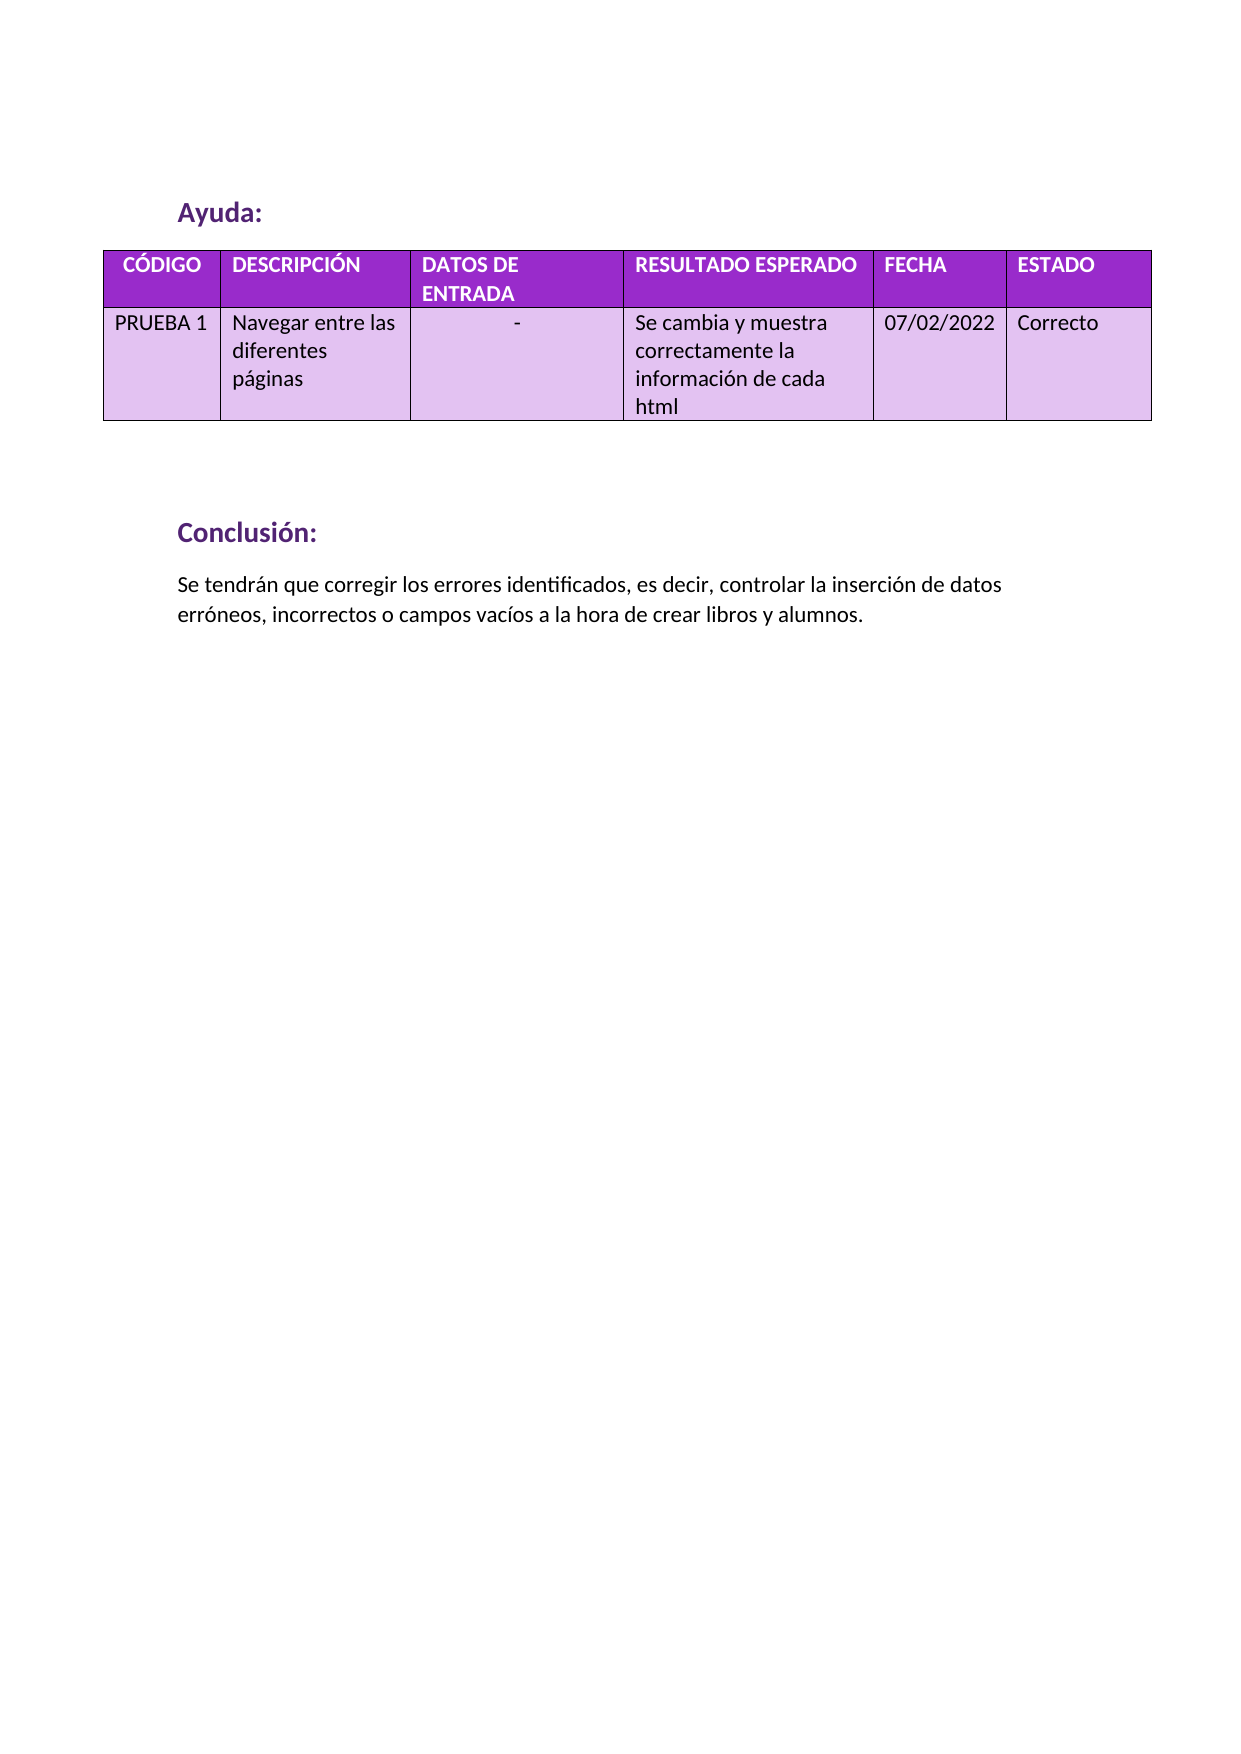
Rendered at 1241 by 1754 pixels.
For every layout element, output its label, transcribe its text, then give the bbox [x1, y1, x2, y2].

text Se tendrán que corregir los errores identificados, es decir, controlar la inserción de datos erróneos, incorrectos o campos vacíos a la hora de crear libros y alumnos. [177, 570, 1063, 628]
table_cell - [411, 308, 623, 420]
table_cell Navegar entre las diferentes páginas [221, 308, 410, 420]
text Ayuda: [177, 194, 1063, 230]
table_cell PRUEBA 1 [104, 308, 220, 420]
table_header CÓDIGO [104, 251, 220, 307]
table_cell Correcto [1007, 308, 1151, 420]
table_cell 07/02/2022 [874, 308, 1006, 420]
table_header DESCRIPCIÓN [221, 251, 410, 307]
table_header RESULTADO ESPERADO [624, 251, 873, 307]
table_header DATOS DE ENTRADA [411, 251, 623, 307]
table_cell Se cambia y muestra correctamente la información de cada html [624, 308, 873, 420]
table_header ESTADO [1007, 251, 1151, 307]
text Conclusión: [177, 514, 1063, 550]
table_header FECHA [874, 251, 1006, 307]
